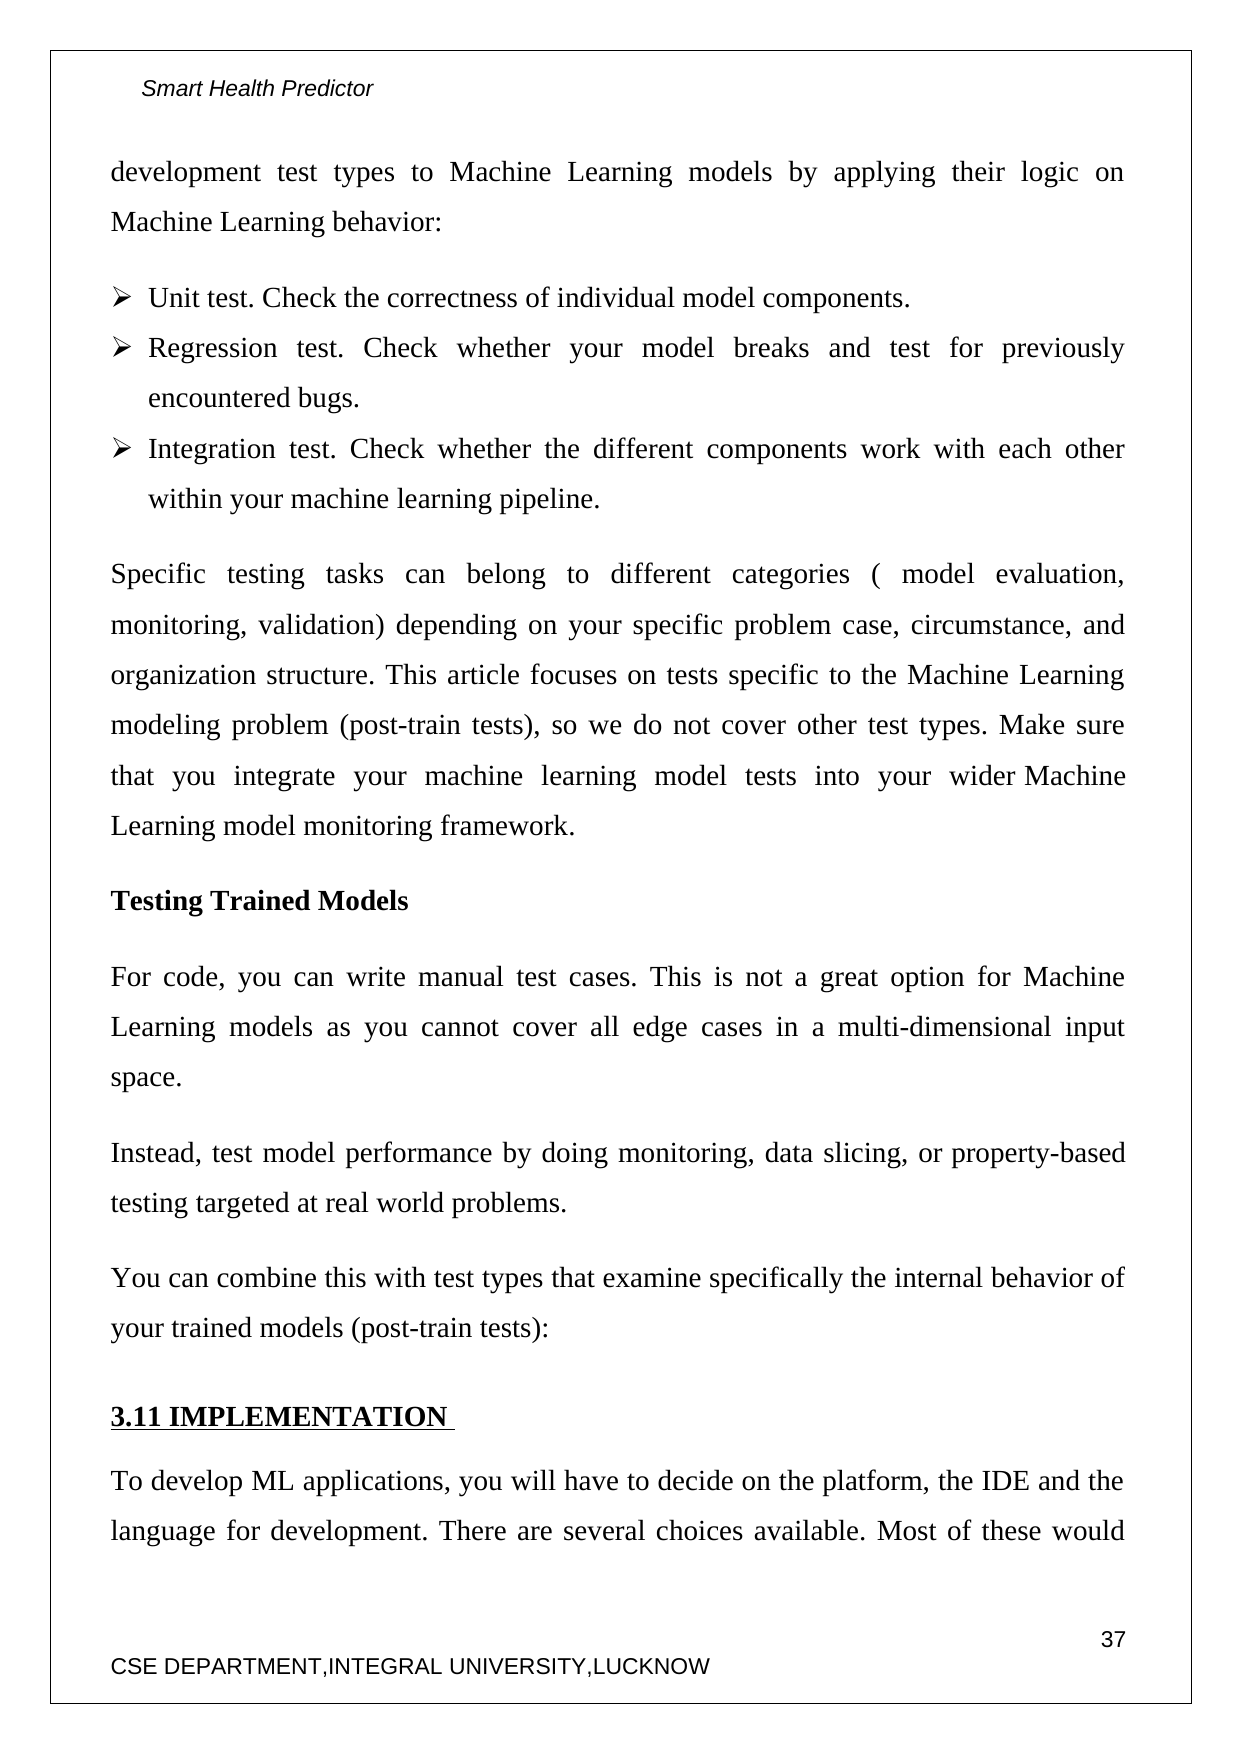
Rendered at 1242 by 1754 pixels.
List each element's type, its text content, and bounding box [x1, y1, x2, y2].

text Instead, test model performance by doing monitoring, data slicing, or property-based testing targeted at real world problems. [110, 1135, 1126, 1218]
text For code, you can write manual test cases. This is not a great option for Machine Learning models as you cannot cover all edge cases in a multi-dimensional input space. [110, 959, 1126, 1093]
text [110, 1463, 1126, 1547]
list Integration test. Check whether the different components work with each other within your machine learning pipeline. [110, 431, 1126, 515]
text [110, 154, 1126, 238]
list Unit test. Check the correctness of individual model components. [110, 280, 1126, 313]
text 3.11 IMPLEMENTATION [110, 1399, 1119, 1433]
text You can combine this with test types that examine specifically the internal behavior of your trained models (post-train tests): [110, 1260, 1126, 1344]
text Testing Trained Models [110, 883, 1126, 917]
list Regression test. Check whether your model breaks and test for previously encountered bugs. [110, 330, 1126, 414]
text Specific testing tasks can belong to different categories ( model evaluation, monitoring, validation) depending on your specific problem case, circumstance, and organization structure. This article focuses on tests specific to the Machine Learning modeling problem (post-train tests), so we do not cover other test types. Make sure that you integrate your machine learning model tests into your wider Machine Learning model monitoring framework. [110, 557, 1126, 842]
